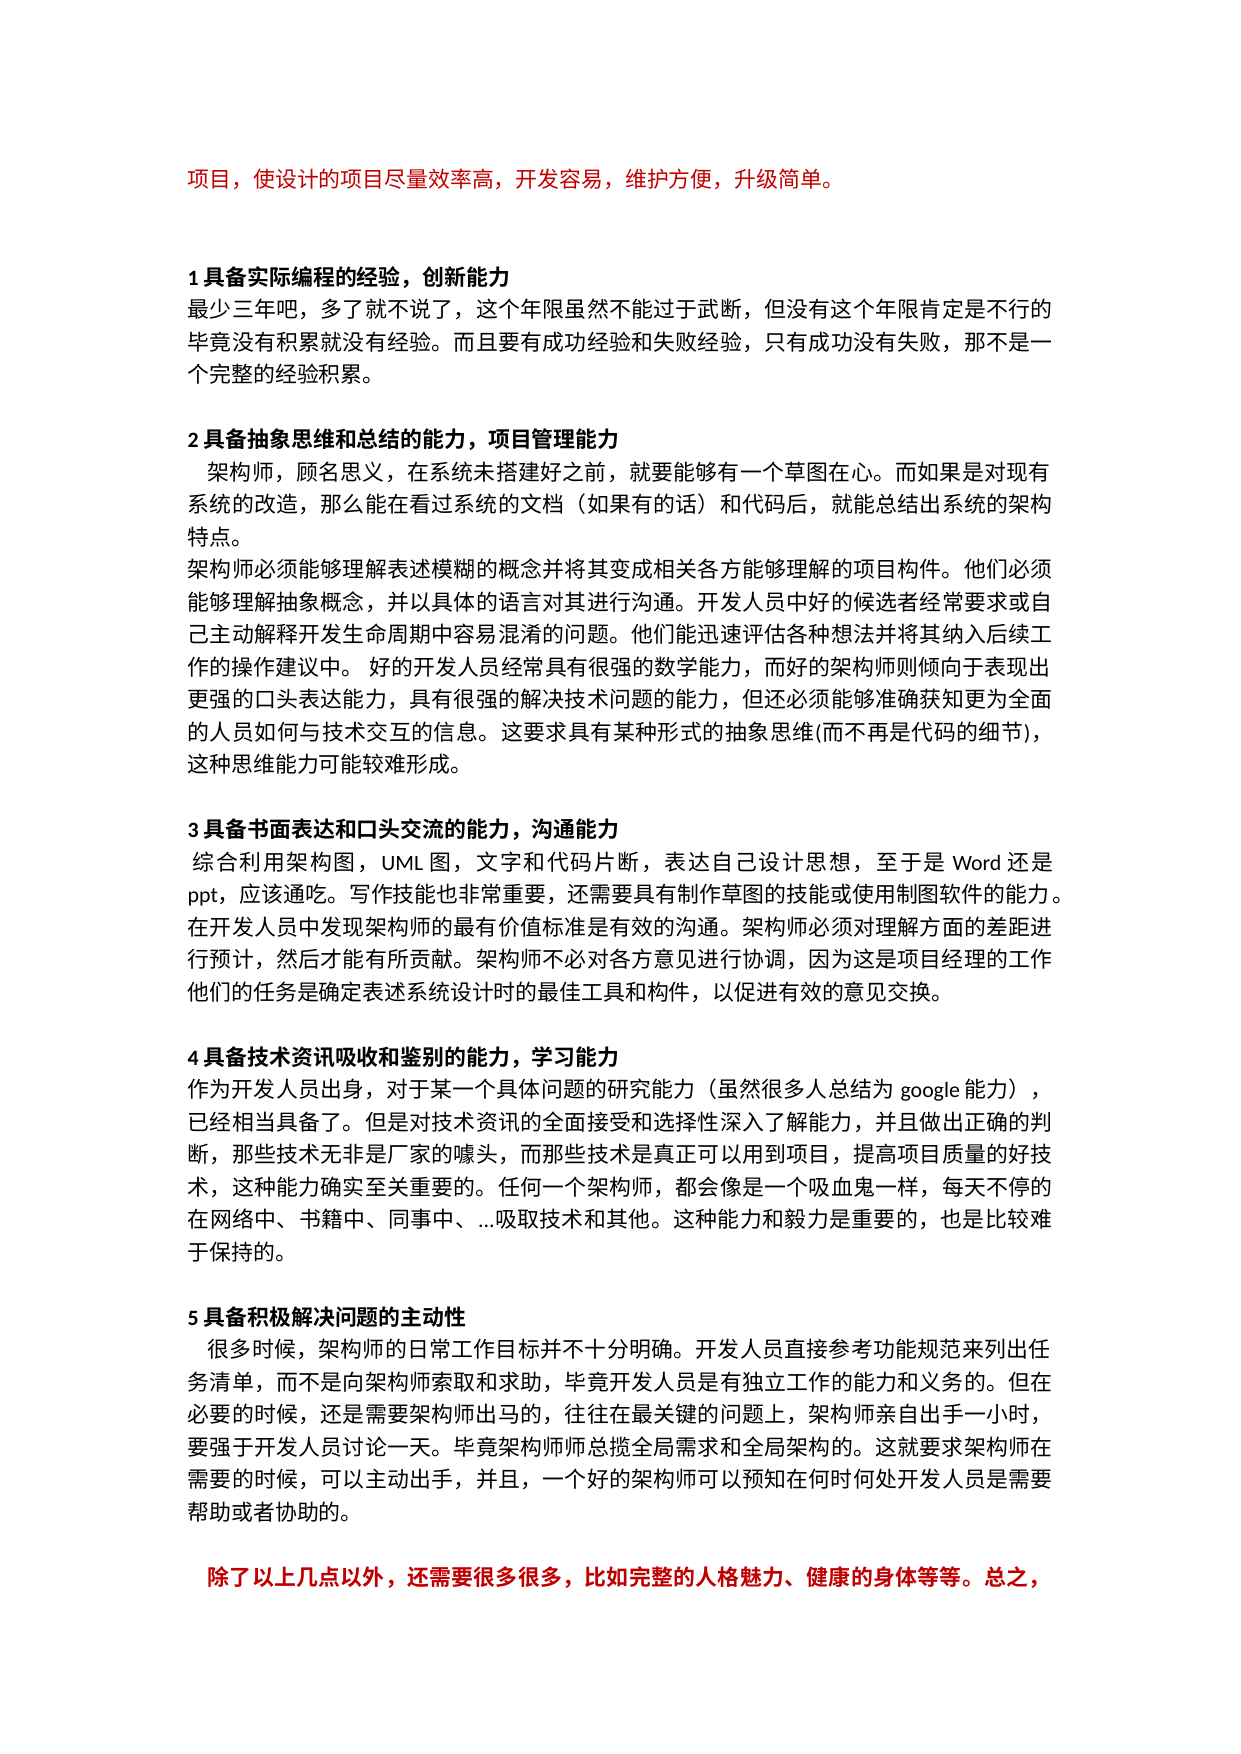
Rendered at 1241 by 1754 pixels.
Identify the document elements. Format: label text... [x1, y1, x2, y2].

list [187, 1559, 1053, 1592]
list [187, 162, 1053, 194]
list 架构师，顾名思义，在系统未搭建好之前，就要能够有一个草图在心。而如果是对现有系统的改造，那么能在看过系统的文档（如果有的话）和代码后，就能总结出系统的架构特点。 [187, 454, 1053, 552]
list 架构师必须能够理解表述模糊的概念并将其变成相关各方能够理解的项目构件。他们必须能够理解抽象概念，并以具体的语言对其进行沟通。开发人员中好的候选者经常要求或自己主动解释开发生命周期中容易混淆的问题。他们能迅速评估各种想法并将其纳入后续工作的操作建议中。 好的开发人员经常具有很强的数学能力，而好的架构师则倾向于表现出更强的口头表达能力，具有很强的解决技术问题的能力，但还必须能够准确获知更为全面的人员如何与技术交互的信息。这要求具有某种形式的抽象思维(而不再是代码的细节)，这种思维能力可能较难形成。 [187, 552, 1053, 779]
list 3 具备书面表达和口头交流的能力，沟通能力 [187, 812, 1053, 844]
list 很多时候，架构师的日常工作目标并不十分明确。开发人员直接参考功能规范来列出任务清单，而不是向架构师索取和求助，毕竟开发人员是有独立工作的能力和义务的。但在必要的时候，还是需要架构师出马的，往往在最关键的问题上，架构师亲自出手一小时，要强于开发人员讨论一天。毕竟架构师师总揽全局需求和全局架构的。这就要求架构师在需要的时候，可以主动出手，并且，一个好的架构师可以预知在何时何处开发人员是需要帮助或者协助的。 [187, 1332, 1053, 1527]
list 5 具备积极解决问题的主动性 [187, 1299, 1053, 1332]
list 作为开发人员出身，对于某一个具体问题的研究能力（虽然很多人总结为google能力），已经相当具备了。但是对技术资讯的全面接受和选择性深入了解能力，并且做出正确的判断，那些技术无非是厂家的噱头，而那些技术是真正可以用到项目，提高项目质量的好技术，这种能力确实至关重要的。任何一个架构师，都会像是一个吸血鬼一样，每天不停的在网络中、书籍中、同事中、...吸取技术和其他。这种能力和毅力是重要的，也是比较难于保持的。 [187, 1072, 1053, 1267]
list 综合利用架构图，UML图，文字和代码片断，表达自己设计思想，至于是Word还是ppt，应该通吃。写作技能也非常重要，还需要具有制作草图的技能或使用制图软件的能力。在开发人员中发现架构师的最有价值标准是有效的沟通。架构师必须对理解方面的差距进行预计，然后才能有所贡献。架构师不必对各方意见进行协调，因为这是项目经理的工作。他们的任务是确定表述系统设计时的最佳工具和构件，以促进有效的意见交换。 [187, 844, 1053, 1007]
list 4 具备技术资讯吸收和鉴别的能力，学习能力 [187, 1039, 1053, 1072]
list 2 具备抽象思维和总结的能力，项目管理能力 [187, 422, 1053, 454]
list 1 具备实际编程的经验，创新能力 [187, 259, 1053, 292]
list 最少三年吧，多了就不说了，这个年限虽然不能过于武断，但没有这个年限肯定是不行的，毕竟没有积累就没有经验。而且要有成功经验和失败经验，只有成功没有失败，那不是一个完整的经验积累。 [187, 292, 1053, 389]
